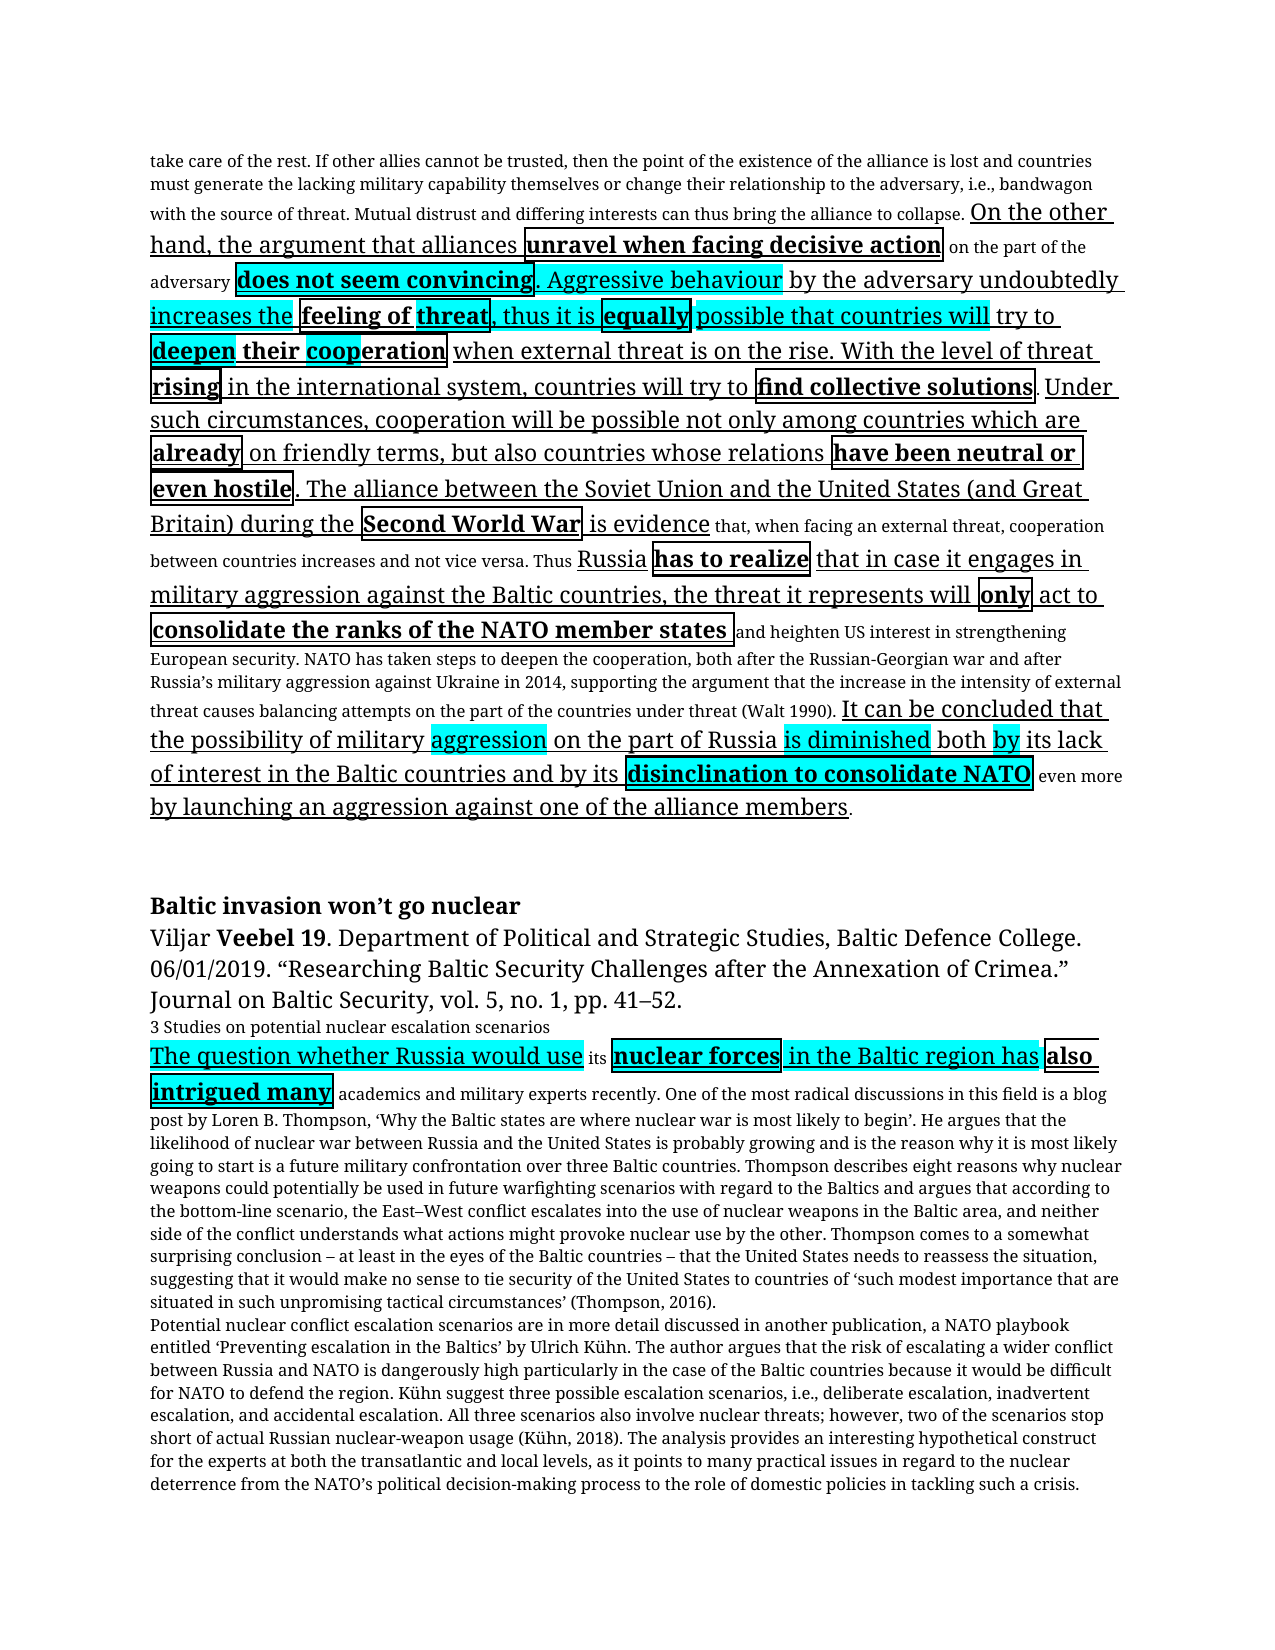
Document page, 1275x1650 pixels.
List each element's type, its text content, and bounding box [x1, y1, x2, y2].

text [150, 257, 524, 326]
text The question whether Russia would use its nuclear forces in the Baltic region has also intrigued many academics and military experts recently. One of the most radical discussions in this field is a blog post by Loren B. Thompson, ‘Why the Baltic states are where nuclear war is most likely to begin’. He argues that the likelihood of nuclear war between Russia and the United States is probably growing and is the reason why it is most likely going to start is a future military confrontation over three Baltic countries. Thompson describes eight reasons why nuclear weapons could potentially be used in future warfighting scenarios with regard to the Baltics and argues that according to the bottom-line scenario, the East–West conflict escalates into the use of nuclear weapons in the Baltic area, and neither side of the conflict understands what actions might provoke nuclear use by the other. Thompson comes to a somewhat surprising conclusion – at least in the eyes of the Baltic countries – that the United States needs to reassess the situation, suggesting that it would make no sense to tie security of the United States to countries of ‘such modest importance that are situated in such unpromising tactical circumstances’ (Thompson, 2016). [150, 1038, 1125, 1313]
subtitle Baltic invasion won’t go nuclear [150, 890, 1125, 921]
text Viljar Veebel 19. Department of Political and Strategic Studies, Baltic Defence College. 06/01/2019. “Researching Baltic Security Challenges after the Annexation of Crimea.” Journal on Baltic Security, vol. 5, no. 1, pp. 41–52. [150, 921, 1125, 1015]
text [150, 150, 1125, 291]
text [150, 292, 1125, 822]
text Potential nuclear conflict escalation scenarios are in more detail discussed in another publication, a NATO playbook entitled ‘Preventing escalation in the Baltics’ by Ulrich Kühn. The author argues that the risk of escalating a wider conflict between Russia and NATO is dangerously high particularly in the case of the Baltic countries because it would be difficult for NATO to defend the region. Kühn suggest three possible escalation scenarios, i.e., deliberate escalation, inadvertent escalation, and accidental escalation. All three scenarios also involve nuclear threats; however, two of the scenarios stop short of actual Russian nuclear-weapon usage (Kühn, 2018). The analysis provides an interesting hypothetical construct for the experts at both the transatlantic and local levels, as it points to many practical issues in regard to the nuclear deterrence from the NATO’s political decision-making process to the role of domestic policies in tackling such a crisis. [150, 1313, 1125, 1495]
text 3 Studies on potential nuclear escalation scenarios [150, 1015, 1125, 1038]
